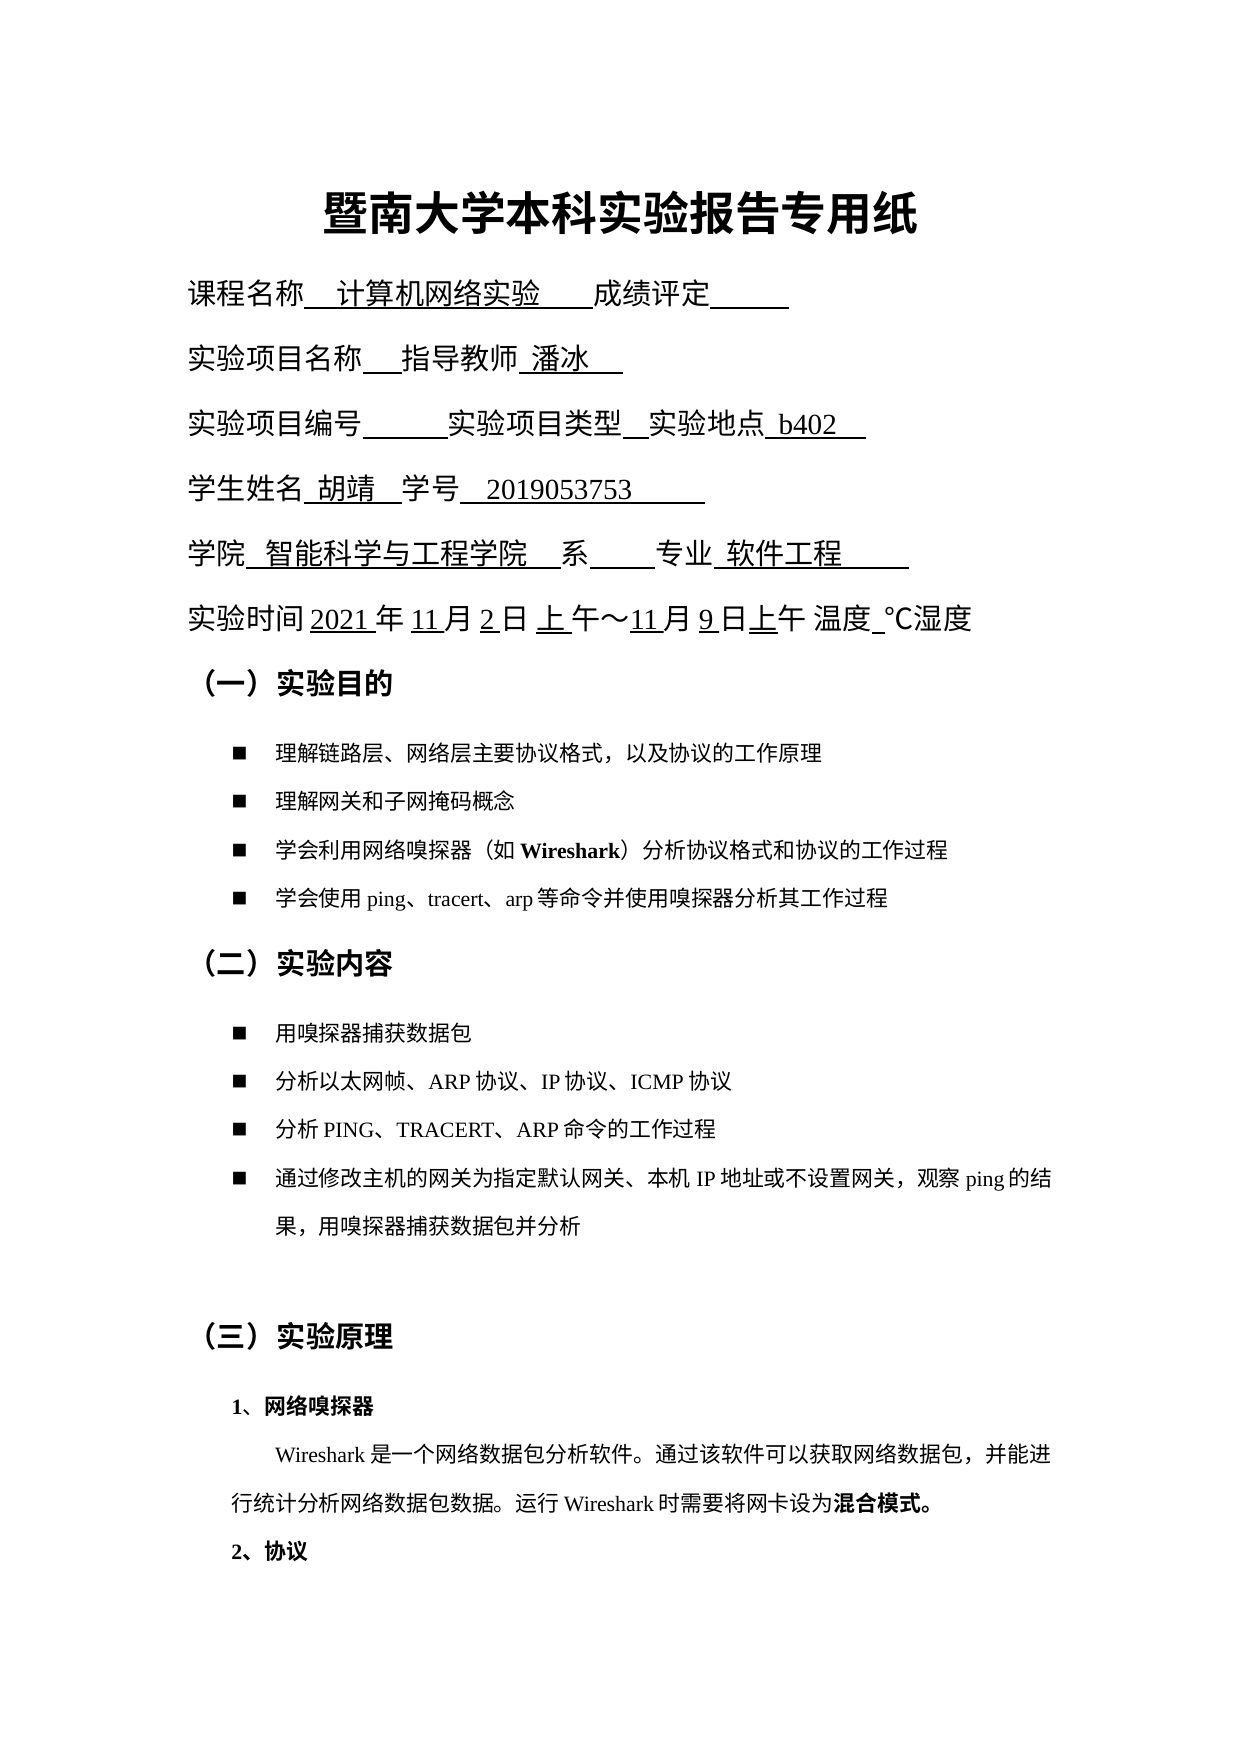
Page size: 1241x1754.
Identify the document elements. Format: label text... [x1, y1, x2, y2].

list 分析PING、TRACERT、ARP命令的工作过程 [231, 1112, 1053, 1144]
list 理解链路层、网络层主要协议格式，以及协议的工作原理 [231, 736, 1053, 768]
text 课程名称 计算机网络实验 成绩评定 [187, 259, 1053, 324]
list 实验原理 [187, 1302, 1053, 1367]
text 2、协议 [187, 1534, 1053, 1566]
list 理解网关和子网掩码概念 [231, 784, 1053, 816]
list 学会利用网络嗅探器（如Wireshark）分析协议格式和协议的工作过程 [231, 832, 1053, 865]
text 实验项目编号 实验项目类型 实验地点 b402 [187, 389, 1053, 454]
list 分析以太网帧、ARP协议、IP协议、ICMP协议 [231, 1063, 1053, 1096]
text 实验时间2021 年11月2日 上 午～11月9日上午 温度 ℃湿度 [187, 584, 1053, 649]
text 实验项目名称 指导教师 潘冰 [187, 324, 1053, 389]
text 暨南大学本科实验报告专用纸 [187, 162, 1053, 259]
list 通过修改主机的网关为指定默认网关、本机IP地址或不设置网关，观察ping的结果，用嗅探器捕获数据包并分析 [231, 1160, 1053, 1241]
list 实验目的 [187, 649, 1053, 714]
text 学院 智能科学与工程学院 系 专业 软件工程 [187, 519, 1053, 584]
text 1、网络嗅探器 [187, 1388, 1053, 1421]
list 学会使用ping、tracert、arp等命令并使用嗅探器分析其工作过程 [231, 881, 1053, 913]
text 学生姓名 胡靖 学号 2019053753 [187, 454, 1053, 519]
text Wireshark是一个网络数据包分析软件。通过该软件可以获取网络数据包，并能进行统计分析网络数据包数据。运行Wireshark时需要将网卡设为混合模式。 [231, 1437, 1053, 1518]
list 实验内容 [187, 929, 1053, 994]
list 用嗅探器捕获数据包 [231, 1015, 1053, 1048]
